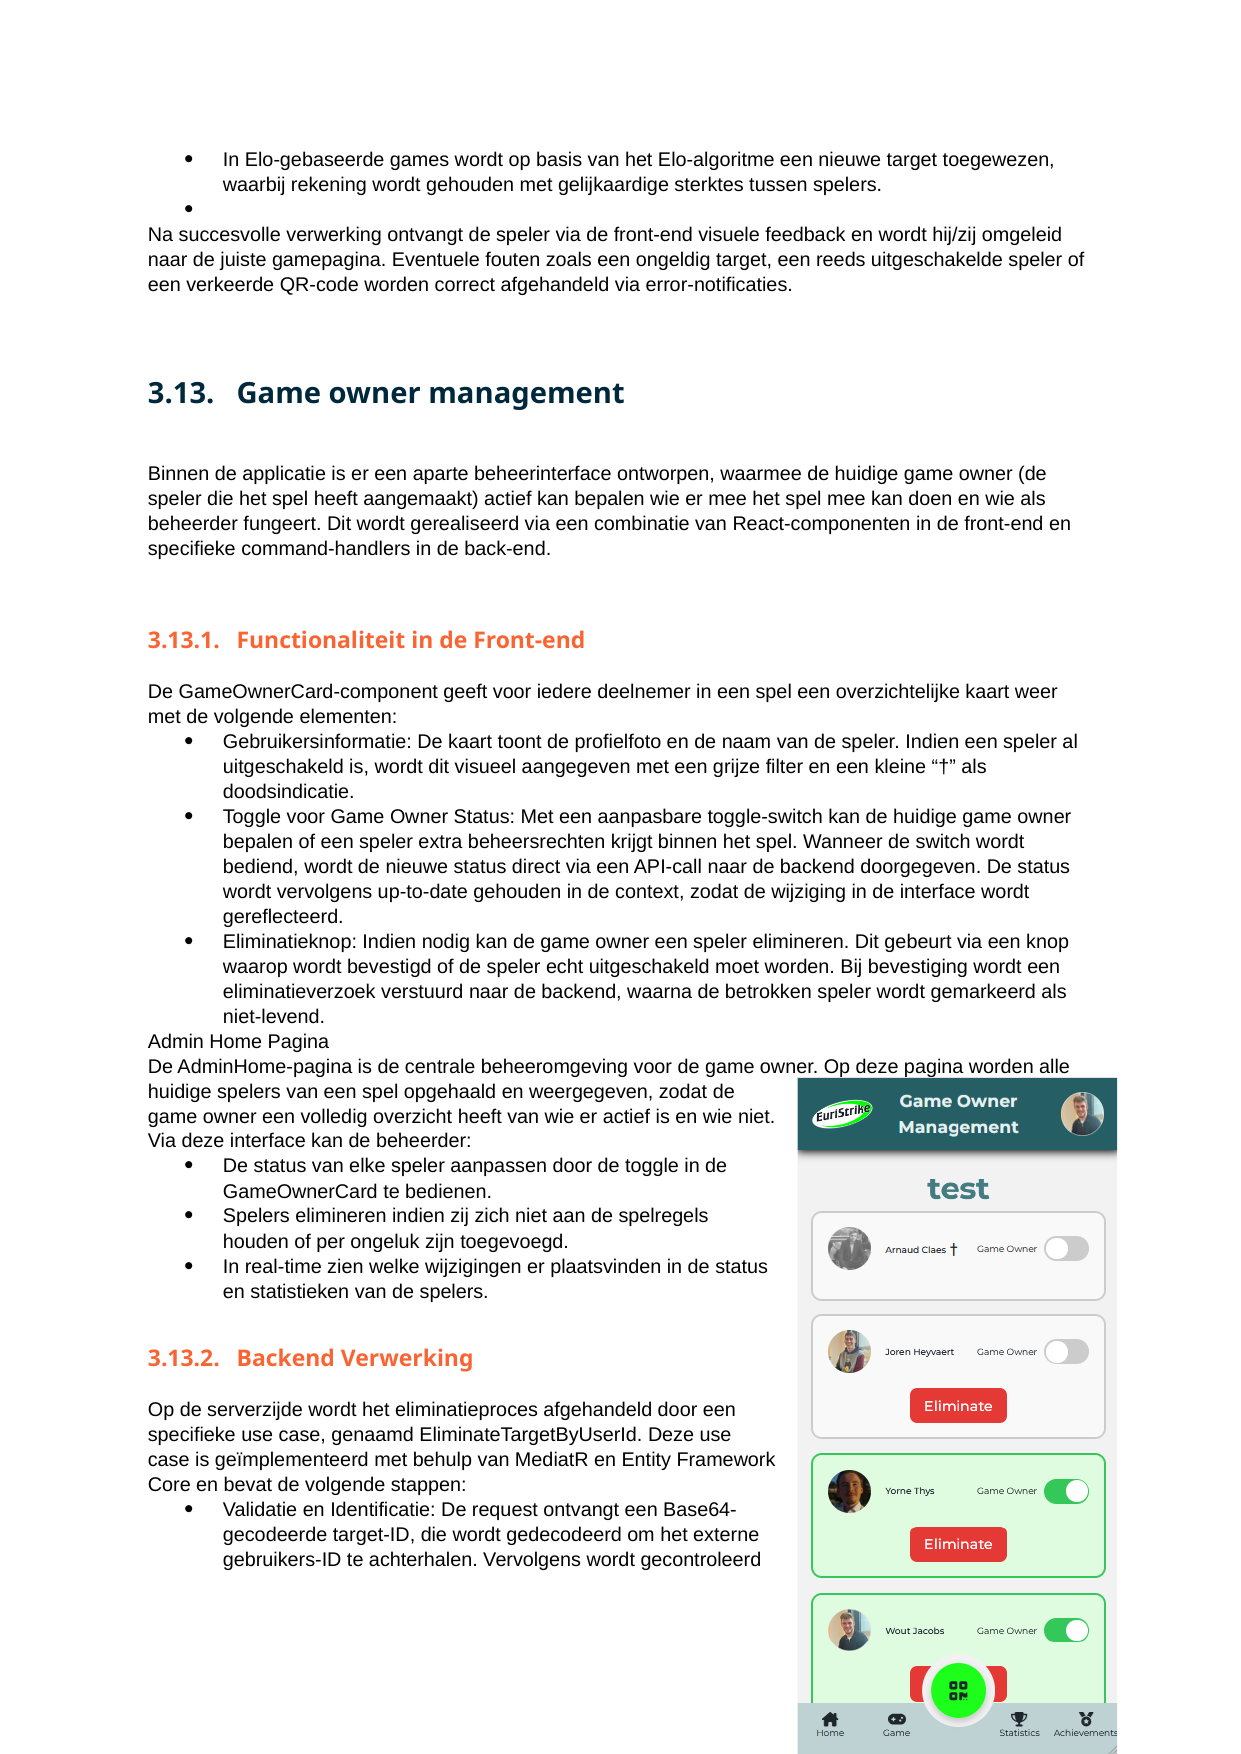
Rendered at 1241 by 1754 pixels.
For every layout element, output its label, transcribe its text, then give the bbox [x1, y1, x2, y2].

subtitle Backend Verwerking [148, 1342, 797, 1373]
text De GameOwnerCard-component geeft voor iedere deelnemer in een spel een overzichtelijke kaart weer met de volgende elementen: [148, 680, 1092, 728]
text Op de serverzijde wordt het eliminatieproces afgehandeld door een specifieke use case, genaamd EliminateTargetByUserId. Deze use case is geïmplementeerd met behulp van MediatR en Entity Framework Core en bevat de volgende stappen: [148, 1398, 797, 1496]
subtitle Functionaliteit in de Front-end [148, 624, 1092, 655]
text Admin Home Pagina De AdminHome-pagina is de centrale beheeromgeving voor de game owner. Op deze pagina worden alle huidige spelers van een spel opgehaald en weergegeven, zodat de game owner een volledig overzicht heeft van wie er actief is en wie niet. Via deze interface kan de beheerder: [148, 1030, 1092, 1152]
list In Elo-gebaseerde games wordt op basis van het Elo-algoritme een nieuwe target toegewezen, waarbij rekening wordt gehouden met gelijkaardige sterktes tussen spelers. [185, 148, 1092, 196]
list In real-time zien welke wijzigingen er plaatsvinden in de status en statistieken van de spelers. [185, 1254, 797, 1302]
list Toggle voor Game Owner Status: Met een aanpasbare toggle-switch kan de huidige game owner bepalen of een speler extra beheersrechten krijgt binnen het spel. Wanneer de switch wordt bediend, wordt de nieuwe status direct via een API-call naar de backend doorgegeven. De status wordt vervolgens up-to-date gehouden in de context, zodat de wijziging in de interface wordt gereflecteerd. [185, 805, 1092, 928]
list Spelers elimineren indien zij zich niet aan de spelregels houden of per ongeluk zijn toegevoegd. [185, 1204, 797, 1252]
text Binnen de applicatie is er een aparte beheerinterface ontworpen, waarmee de huidige game owner (de speler die het spel heeft aangemaakt) actief kan bepalen wie er mee het spel mee kan doen en wie als beheerder fungeert. Dit wordt gerealiseerd via een combinatie van React-componenten in de front-end en specifieke command-handlers in de back-end. [148, 462, 1092, 559]
subtitle Game owner management [148, 372, 1092, 412]
picture [797, 1077, 1118, 1754]
text Na succesvolle verwerking ontvangt de speler via de front-end visuele feedback en wordt hij/zij omgeleid naar de juiste gamepagina. Eventuele fouten zoals een ongeldig target, een reeds uitgeschakelde speler of een verkeerde QR-code worden correct afgehandeld via error-notificaties. [148, 223, 1092, 296]
list De status van elke speler aanpassen door de toggle in de GameOwnerCard te bedienen. [185, 1154, 797, 1202]
list Eliminatieknop: Indien nodig kan de game owner een speler elimineren. Dit gebeurt via een knop waarop wordt bevestigd of de speler echt uitgeschakeld moet worden. Bij bevestiging wordt een eliminatieverzoek verstuurd naar de backend, waarna de betrokken speler wordt gemarkeerd als niet-levend. [185, 930, 1092, 1028]
list Gebruikersinformatie: De kaart toont de profielfoto en de naam van de speler. Indien een speler al uitgeschakeld is, wordt dit visueel aangegeven met een grijze filter en een kleine “†” als doodsindicatie. [185, 730, 1092, 803]
